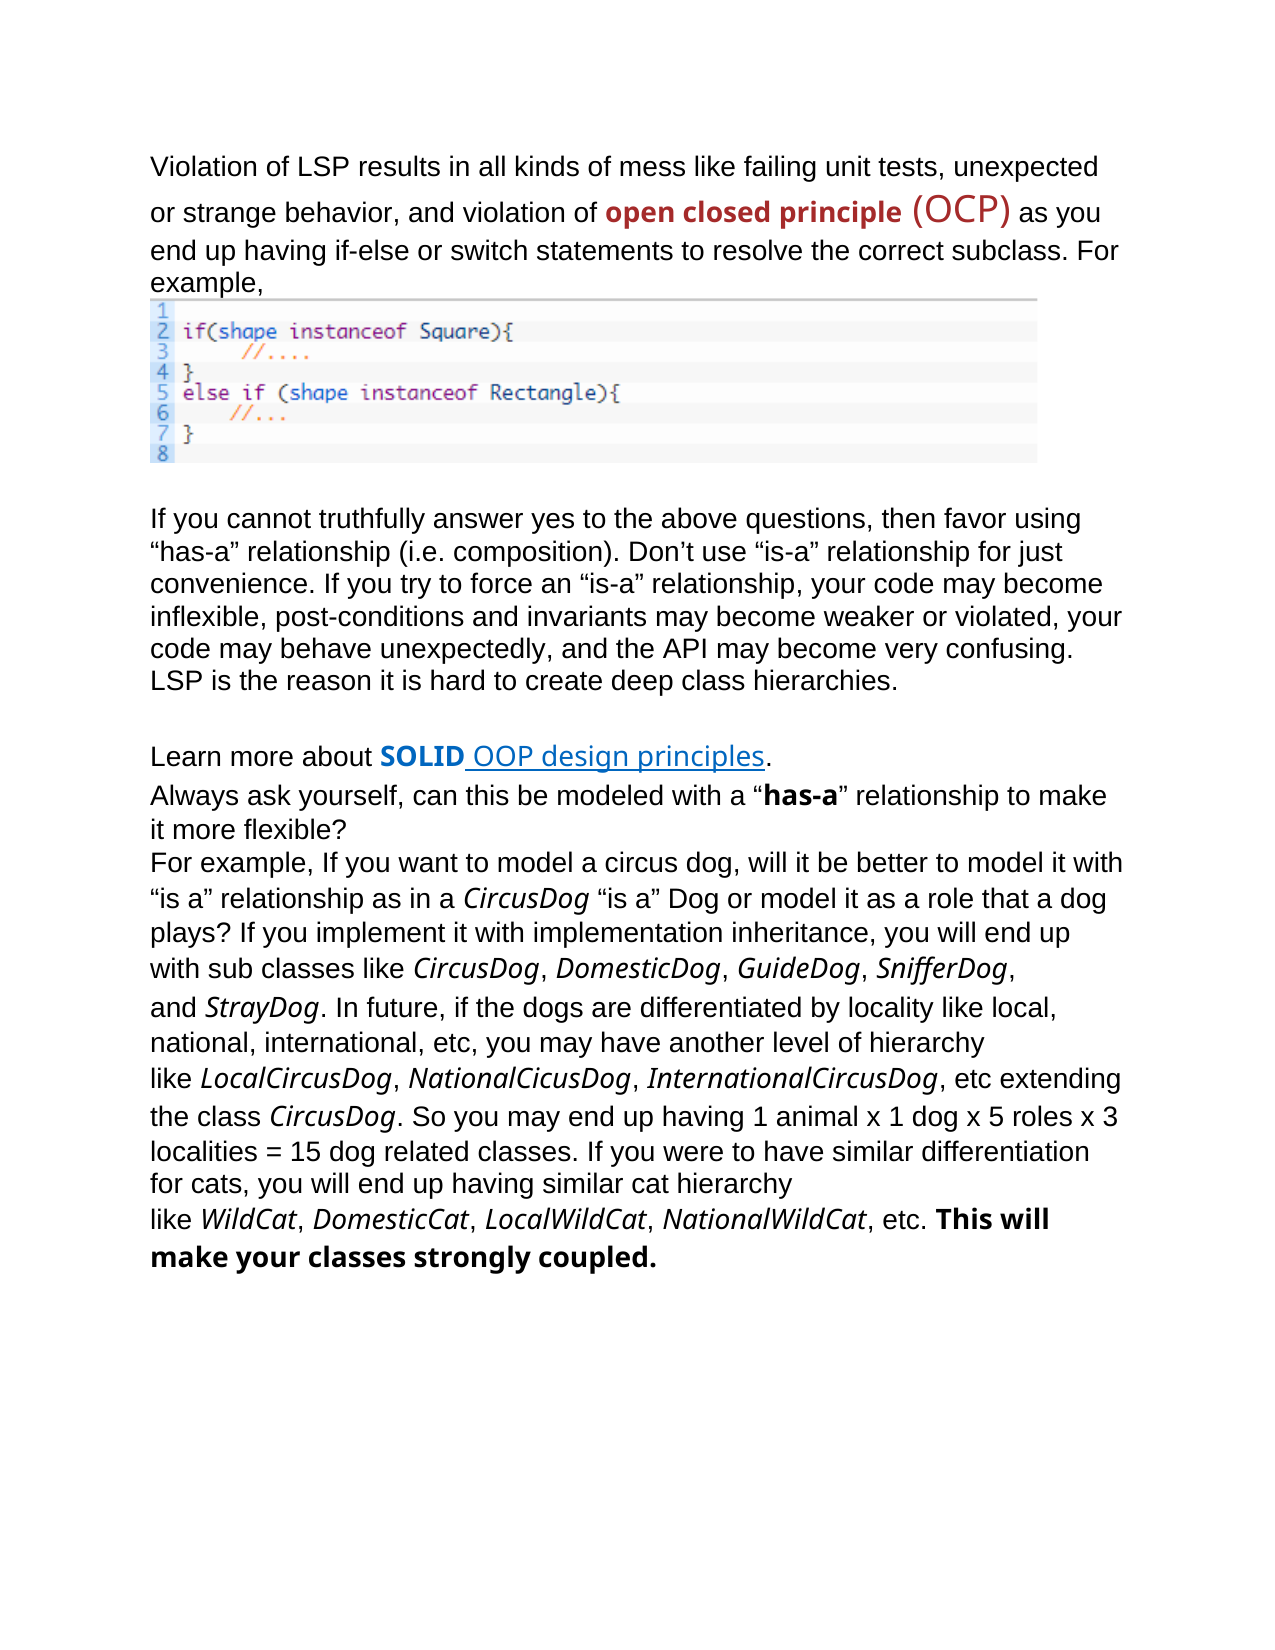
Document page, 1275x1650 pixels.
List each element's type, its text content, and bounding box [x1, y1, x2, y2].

text Always ask yourself, can this be modeled with a “has-a” relationship to make it more flexible? [150, 775, 1125, 846]
text Violation of LSP results in all kinds of mess like failing unit tests, unexpected or strange behavior, and violation of open closed principle (OCP) as you end up having if-else or switch statements to resolve the correct subclass. For example, [150, 150, 1125, 298]
picture [150, 298, 1038, 463]
text For example, If you want to model a circus dog, will it be better to model it with “is a” relationship as in a CircusDog “is a” Dog or model it as a role that a dog plays? If you implement it with implementation inheritance, you will end up with sub classes like CircusDog, DomesticDog, GuideDog, SnifferDog, and StrayDog. In future, if the dogs are differentiated by locality like local, national, international, etc, you may have another level of hierarchy like LocalCircusDog, NationalCicusDog, InternationalCircusDog, etc extending the class CircusDog. So you may end up having 1 animal x 1 dog x 5 roles x 3 localities = 15 dog related classes. If you were to have similar differentiation for cats, you will end up having similar cat hierarchy like WildCat, DomesticCat, LocalWildCat, NationalWildCat, etc. This will make your classes strongly coupled. [150, 846, 1125, 1276]
text If you cannot truthfully answer yes to the above questions, then favor using “has-a” relationship (i.e. composition). Don’t use “is-a” relationship for just convenience. If you try to force an “is-a” relationship, your code may become inflexible, post-conditions and invariants may become weaker or violated, your code may behave unexpectedly, and the API may become very confusing. LSP is the reason it is hard to create deep class hierarchies. [150, 502, 1125, 697]
text Learn more about SOLID OOP design principles. [150, 737, 1125, 775]
